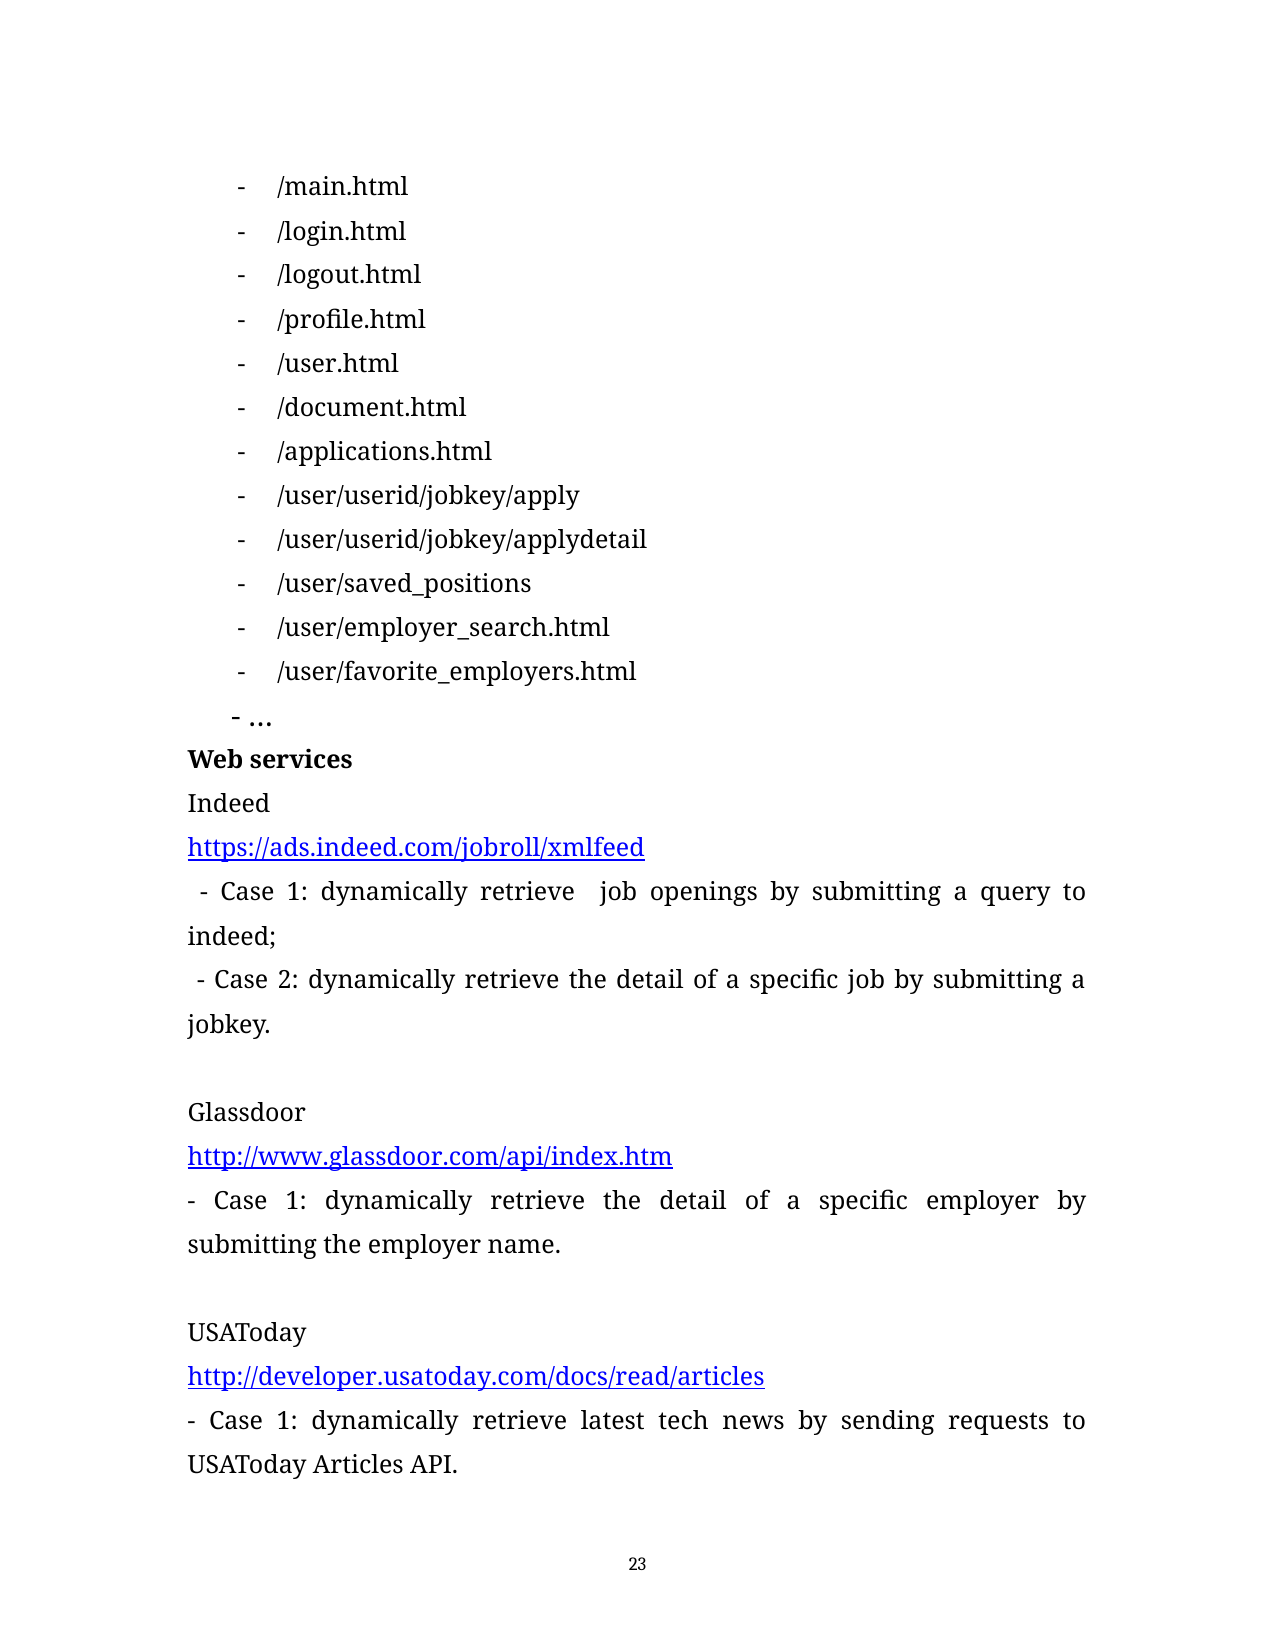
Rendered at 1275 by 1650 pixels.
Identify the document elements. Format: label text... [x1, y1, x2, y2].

list /user.html [237, 340, 1087, 384]
list /user/employer_search.html [237, 605, 1087, 649]
list /user/userid/jobkey/applydetail [237, 517, 1087, 561]
list /user/userid/jobkey/apply [237, 472, 1087, 517]
list /main.html [237, 164, 1087, 208]
text Web services Indeed https://ads.indeed.com/jobroll/xmlfeed - Case 1: dynamically retrieve job openings by submitting a query to indeed; [187, 737, 1087, 957]
text - Case 2: dynamically retrieve the detail of a specific job by submitting a jobkey. Glassdoor [187, 957, 1087, 1133]
list /user/saved_positions [237, 561, 1087, 605]
list /user/favorite_employers.html [237, 649, 1087, 693]
list /profile.html [237, 296, 1087, 340]
list /login.html [237, 208, 1087, 252]
text - … [187, 693, 1087, 737]
text - Case 1: dynamically retrieve the detail of a specific employer by submitting the employer name. USAToday http://developer.usatoday.com/docs/read/articles - Case 1: dynamically retrieve latest tech news by sending requests to USAToday Articles API. [187, 1177, 1087, 1486]
list /logout.html [237, 252, 1087, 296]
text http://www.glassdoor.com/api/index.htm [187, 1133, 1087, 1177]
list /applications.html [237, 428, 1087, 472]
list /document.html [237, 384, 1087, 428]
